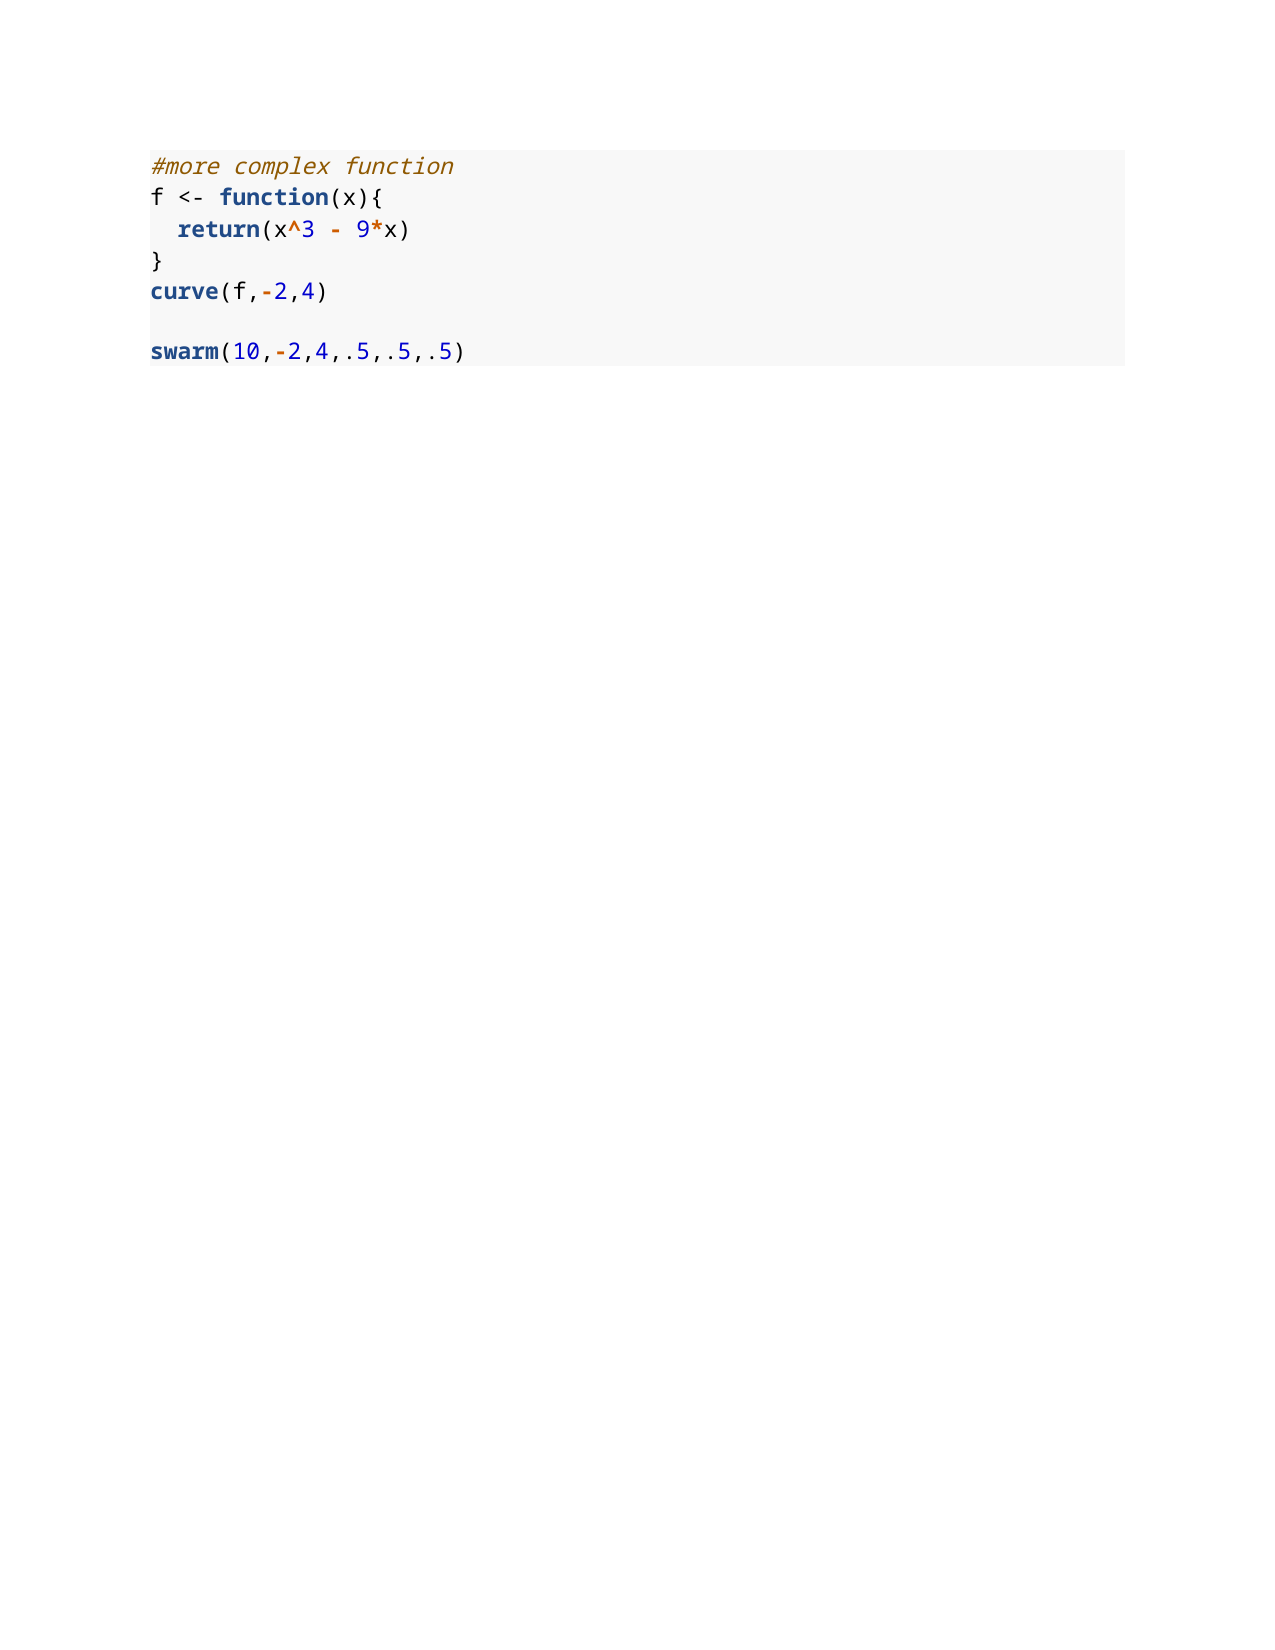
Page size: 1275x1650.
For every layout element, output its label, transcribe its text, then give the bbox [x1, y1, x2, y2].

text #more complex function f <- function(x){ return(x^3 - 9*x) } curve(f,-2,4) swarm(10,-2,4,.5,.5,.5) [150, 150, 1125, 366]
